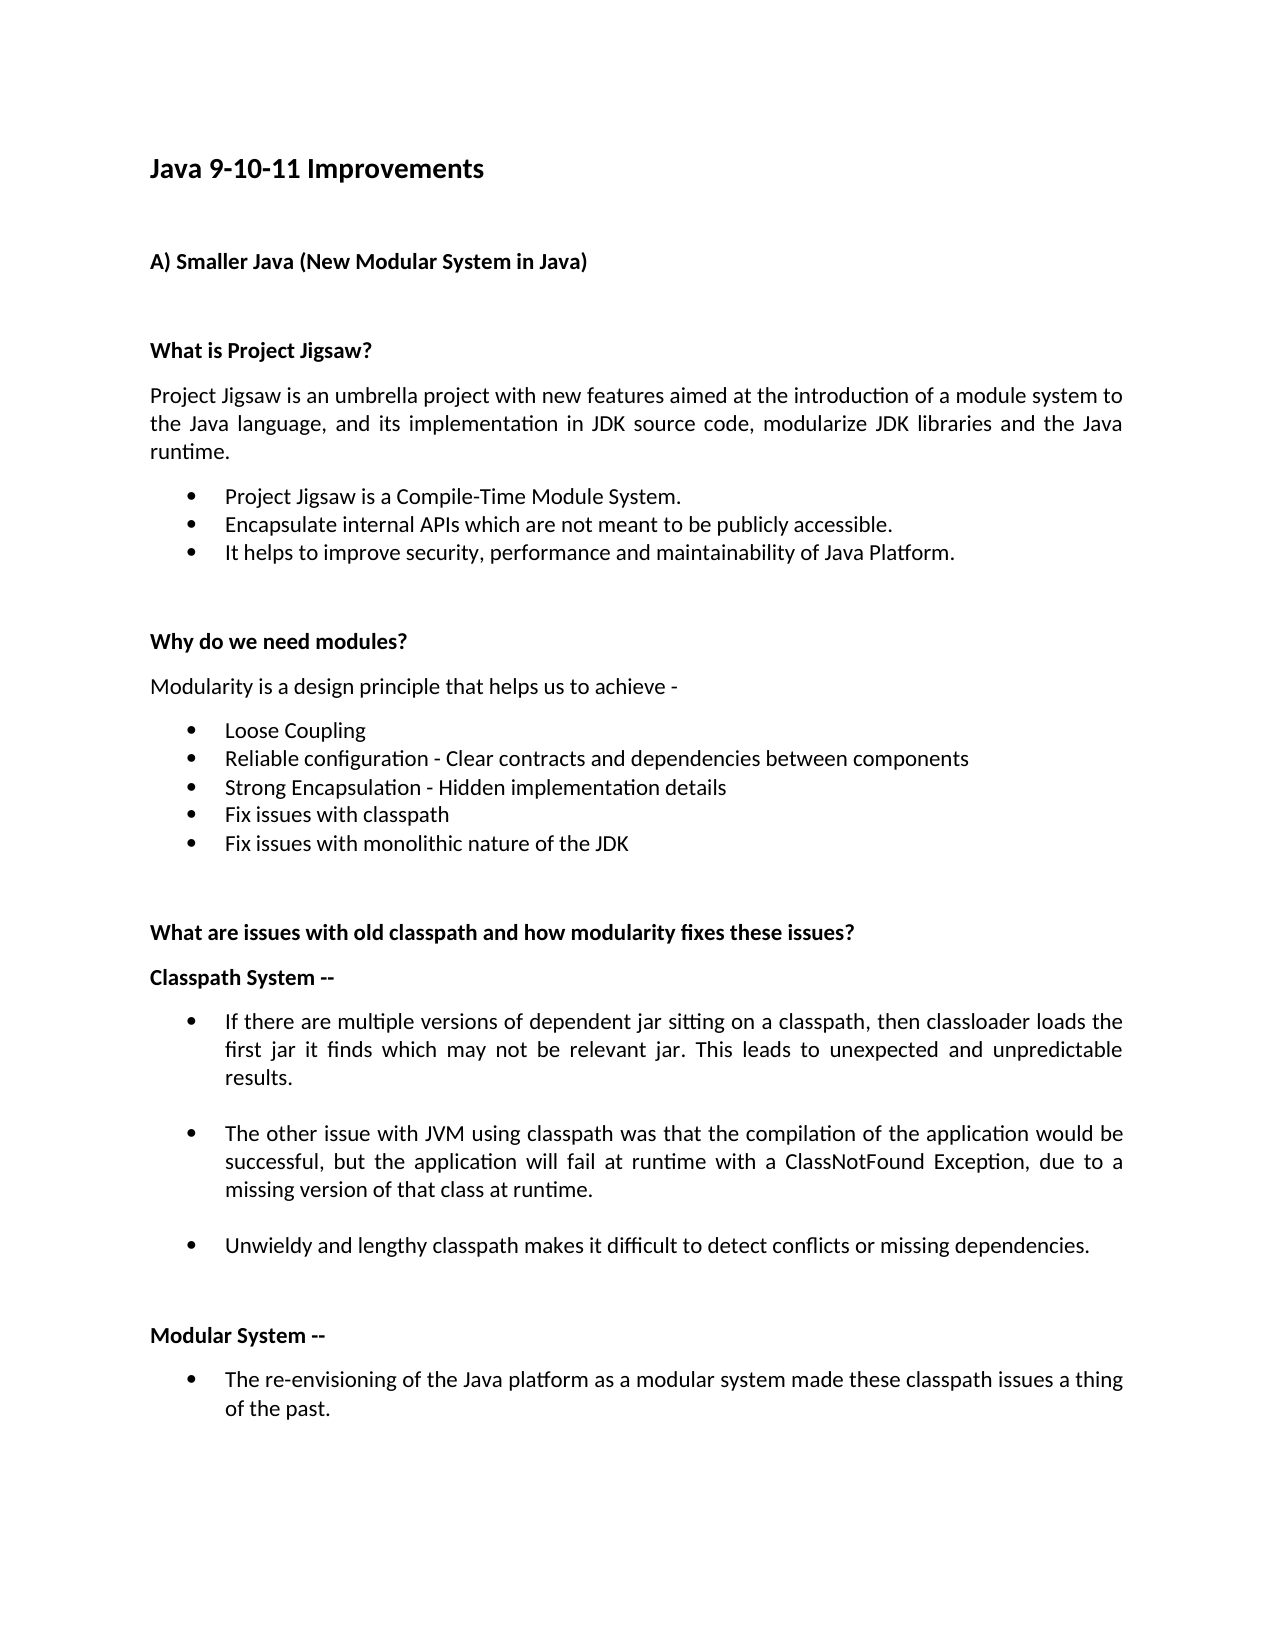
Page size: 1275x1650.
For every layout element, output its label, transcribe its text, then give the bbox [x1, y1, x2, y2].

list It helps to improve security, performance and maintainability of Java Platform. [187, 538, 1125, 566]
list Loose Coupling [187, 717, 1125, 744]
text Classpath System -- [150, 963, 1125, 991]
text A) Smaller Java (New Modular System in Java) [150, 247, 1125, 275]
list Unwieldy and lengthy classpath makes it difficult to detect conflicts or missing dependencies. [187, 1232, 1125, 1259]
text Java 9-10-11 Improvements [150, 150, 1125, 186]
list Fix issues with classpath [187, 801, 1125, 829]
text Modular System -- [150, 1321, 1125, 1349]
list The re-envisioning of the Java platform as a modular system made these classpath issues a thing of the past. [187, 1366, 1125, 1422]
list Reliable configuration - Clear contracts and dependencies between components [187, 744, 1125, 773]
text What are issues with old classpath and how modularity fixes these issues? [150, 918, 1125, 946]
text What is Project Jigsaw? [150, 336, 1125, 364]
list If there are multiple versions of dependent jar sitting on a classpath, then classloader loads the first jar it finds which may not be relevant jar. This leads to unexpected and unpredictable results. [187, 1007, 1125, 1091]
list Project Jigsaw is a Compile-Time Module System. [187, 482, 1125, 510]
list The other issue with JVM using classpath was that the compilation of the application would be successful, but the application will fail at runtime with a ClassNotFound Exception, due to a missing version of that class at runtime. [187, 1119, 1125, 1203]
text Modularity is a design principle that helps us to achieve - [150, 672, 1125, 700]
text Project Jigsaw is an umbrella project with new features aimed at the introduction of a module system to the Java language, and its implementation in JDK source code, modularize JDK libraries and the Java runtime. [150, 381, 1125, 465]
list Fix issues with monolithic nature of the JDK [187, 829, 1125, 857]
text Why do we need modules? [150, 627, 1125, 655]
list Encapsulate internal APIs which are not meant to be publicly accessible. [187, 510, 1125, 538]
list Strong Encapsulation - Hidden implementation details [187, 773, 1125, 801]
